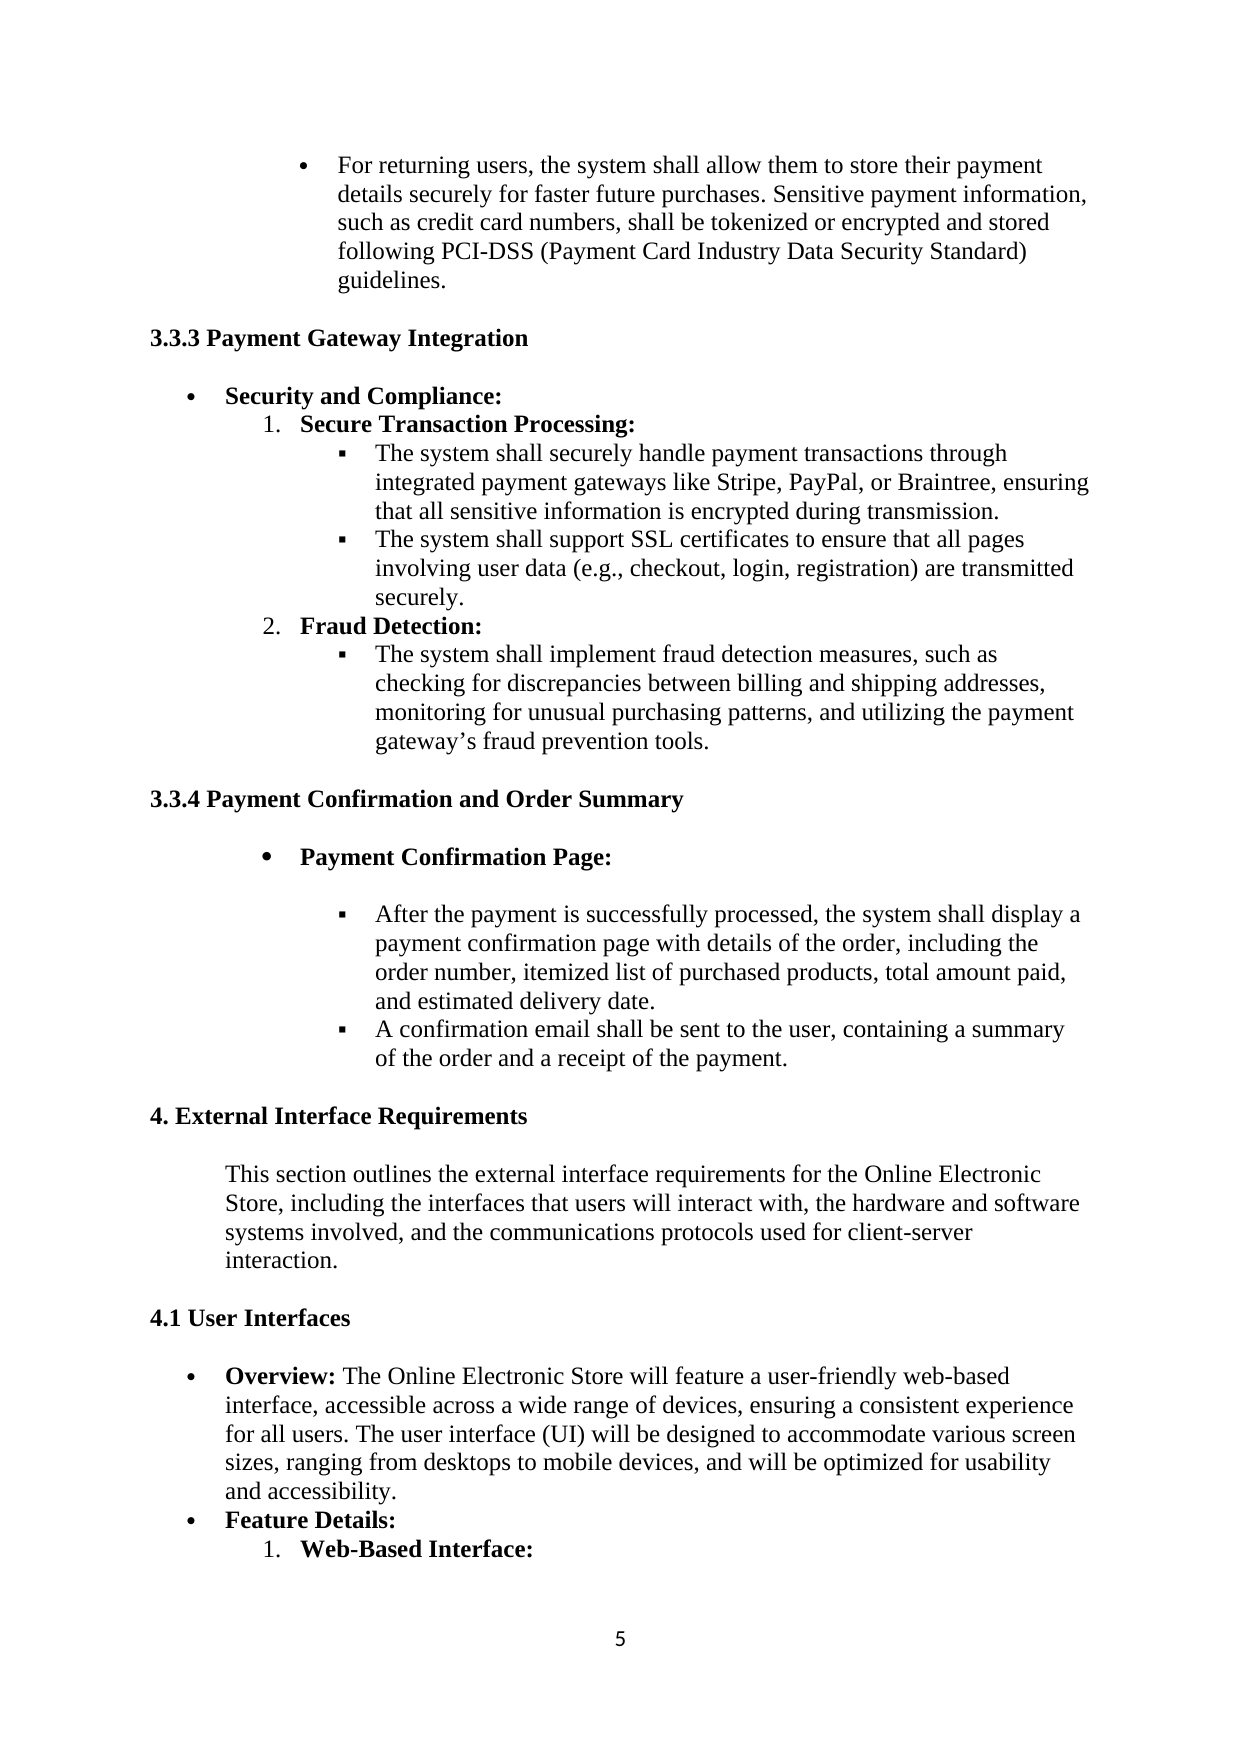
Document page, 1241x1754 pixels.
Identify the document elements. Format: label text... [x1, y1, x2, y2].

list The system shall implement fraud detection measures, such as checking for discrepancies between billing and shipping addresses, monitoring for unusual purchasing patterns, and utilizing the payment gateway’s fraud prevention tools. [337, 639, 1090, 754]
list The system shall securely handle payment transactions through integrated payment gateways like Stripe, PayPal, or Braintree, ensuring that all sensitive information is encrypted during transmission. [337, 438, 1090, 524]
text 4. External Interface Requirements [150, 1101, 1090, 1130]
text This section outlines the external interface requirements for the Online Electronic Store, including the interfaces that users will interact with, the hardware and software systems involved, and the communications protocols used for client-server interaction. [225, 1159, 1090, 1274]
list Web-Based Interface: [262, 1534, 1090, 1562]
list For returning users, the system shall allow them to store their payment details securely for faster future purchases. Sensitive payment information, such as credit card numbers, shall be tokenized or encrypted and stored following PCI-DSS (Payment Card Industry Data Security Standard) guidelines. [300, 150, 1090, 294]
list After the payment is successfully processed, the system shall display a payment confirmation page with details of the order, including the order number, itemized list of purchased products, total amount paid, and estimated delivery date. [337, 899, 1090, 1014]
list Overview: The Online Electronic Store will feature a user-friendly web-based interface, accessible across a wide range of devices, ensuring a consistent experience for all users. The user interface (UI) will be designed to accommodate various screen sizes, ranging from desktops to mobile devices, and will be optimized for usability and accessibility. [187, 1361, 1090, 1505]
text 3.3.3 Payment Gateway Integration [150, 323, 1090, 352]
list Feature Details: [187, 1505, 1090, 1534]
list Fraud Detection: [262, 611, 1090, 639]
list Security and Compliance: [187, 381, 1090, 409]
list Payment Confirmation Page: [262, 842, 1090, 870]
list Secure Transaction Processing: [262, 409, 1090, 438]
text 3.3.4 Payment Confirmation and Order Summary [150, 784, 1090, 812]
list The system shall support SSL certificates to ensure that all pages involving user data (e.g., checkout, login, registration) are transmitted securely. [337, 524, 1090, 611]
list A confirmation email shall be sent to the user, containing a summary of the order and a receipt of the payment. [337, 1014, 1090, 1072]
text 4.1 User Interfaces [150, 1303, 1090, 1332]
